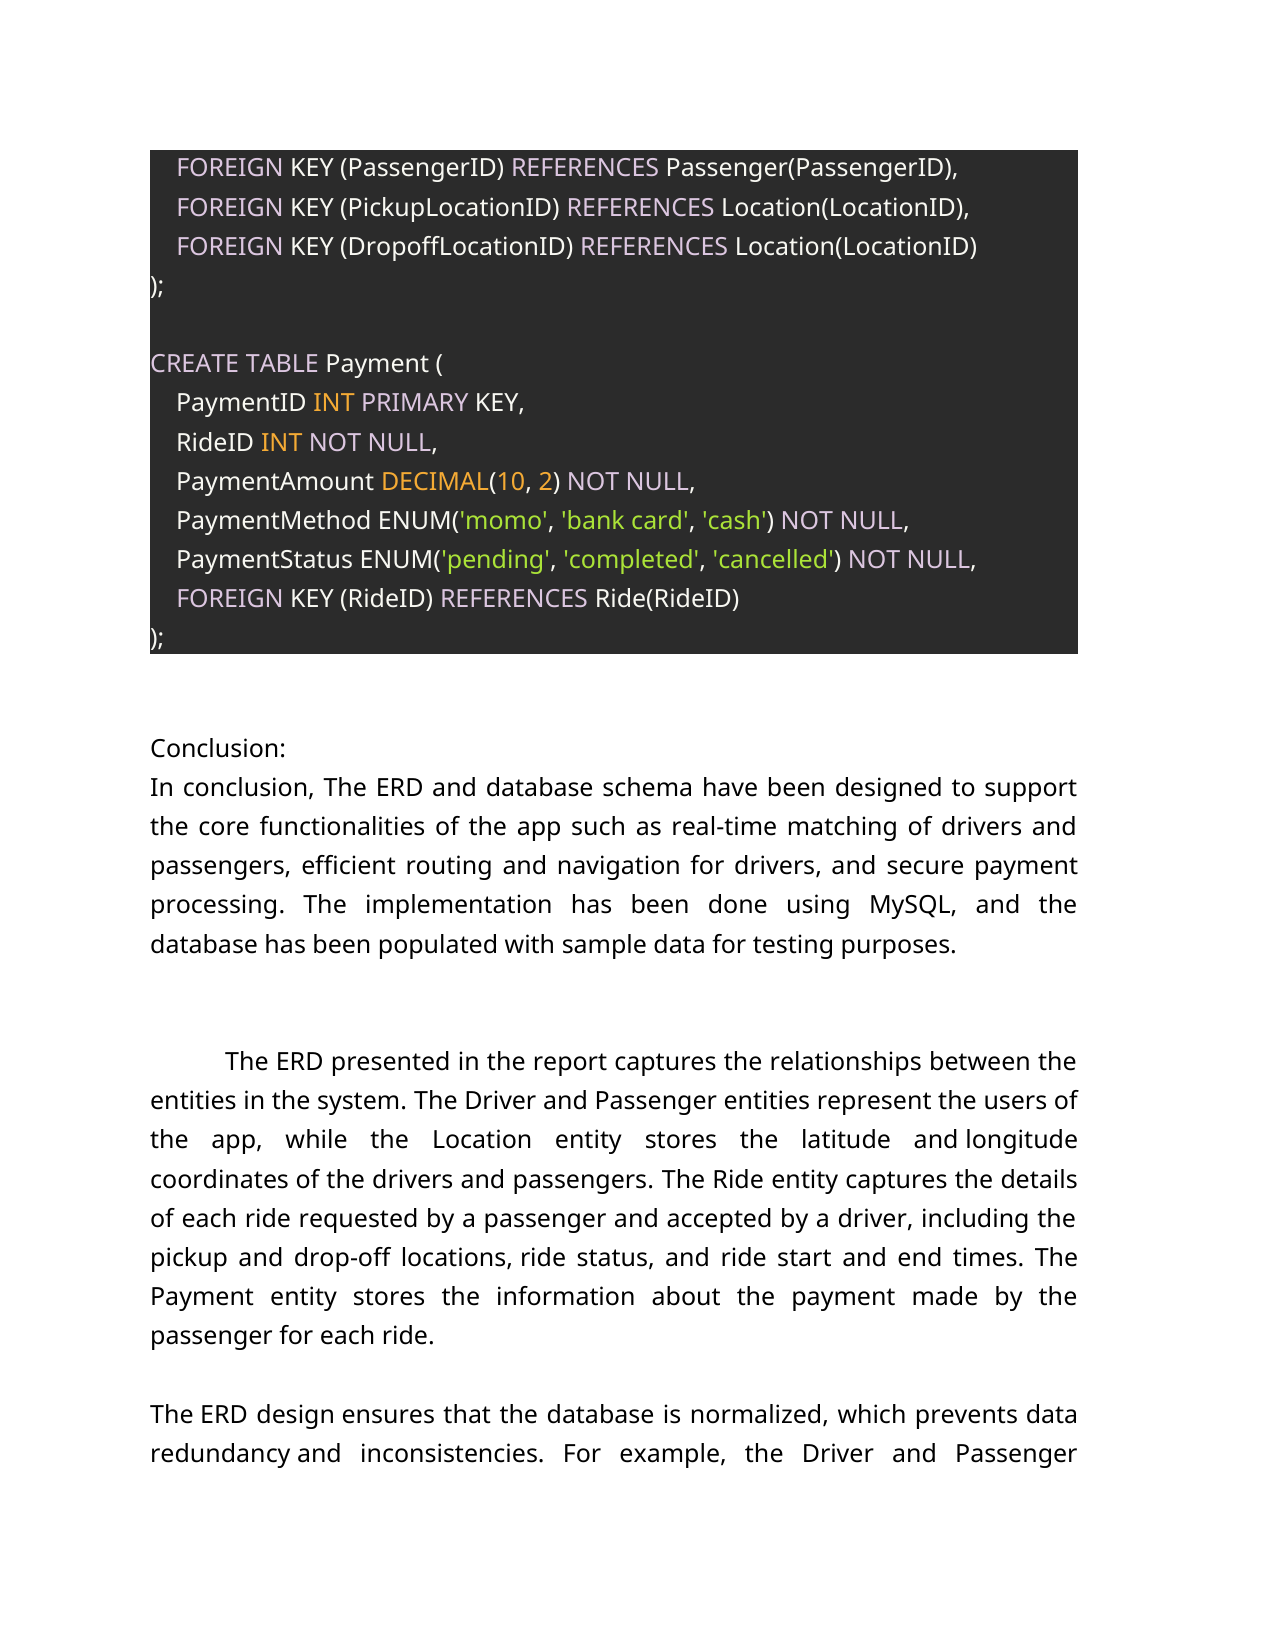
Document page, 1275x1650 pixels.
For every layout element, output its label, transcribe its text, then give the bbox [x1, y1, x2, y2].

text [150, 1396, 1078, 1469]
text FOREIGN KEY (PassengerID) REFERENCES Passenger(PassengerID), [150, 150, 1078, 184]
text CREATE TABLE Payment ( [150, 346, 1078, 380]
text The ERD presented in the report captures the relationships between the entities in the system. The Driver and Passenger entities represent the users of the app, while the Location entity stores the latitude and longitude coordinates of the drivers and passengers. The Ride entity captures the details of each ride requested by a passenger and accepted by a driver, including the pickup and drop-off locations, ride status, and ride start and end times. The Payment entity stores the information about the payment made by the passenger for each ride. [150, 1044, 1078, 1352]
text FOREIGN KEY (RideID) REFERENCES Ride(RideID) [150, 581, 1078, 615]
text RideID INT NOT NULL, [150, 424, 1078, 458]
text PaymentMethod ENUM('momo', 'bank card', 'cash') NOT NULL, [150, 502, 1078, 537]
text FOREIGN KEY (DropoffLocationID) REFERENCES Location(LocationID) [150, 228, 1078, 262]
text Conclusion: In conclusion, The ERD and database schema have been designed to support the core functionalities of the app such as real-time matching of drivers and passengers, efficient routing and navigation for drivers, and secure payment processing. The implementation has been done using MySQL, and the database has been populated with sample data for testing purposes. [150, 731, 1078, 960]
text ); [150, 620, 1078, 654]
text ); [150, 267, 1078, 302]
text FOREIGN KEY (PickupLocationID) REFERENCES Location(LocationID), [150, 189, 1078, 223]
text PaymentID INT PRIMARY KEY, [150, 385, 1078, 419]
text PaymentStatus ENUM('pending', 'completed', 'cancelled') NOT NULL, [150, 542, 1078, 576]
text PaymentAmount DECIMAL(10, 2) NOT NULL, [150, 463, 1078, 497]
